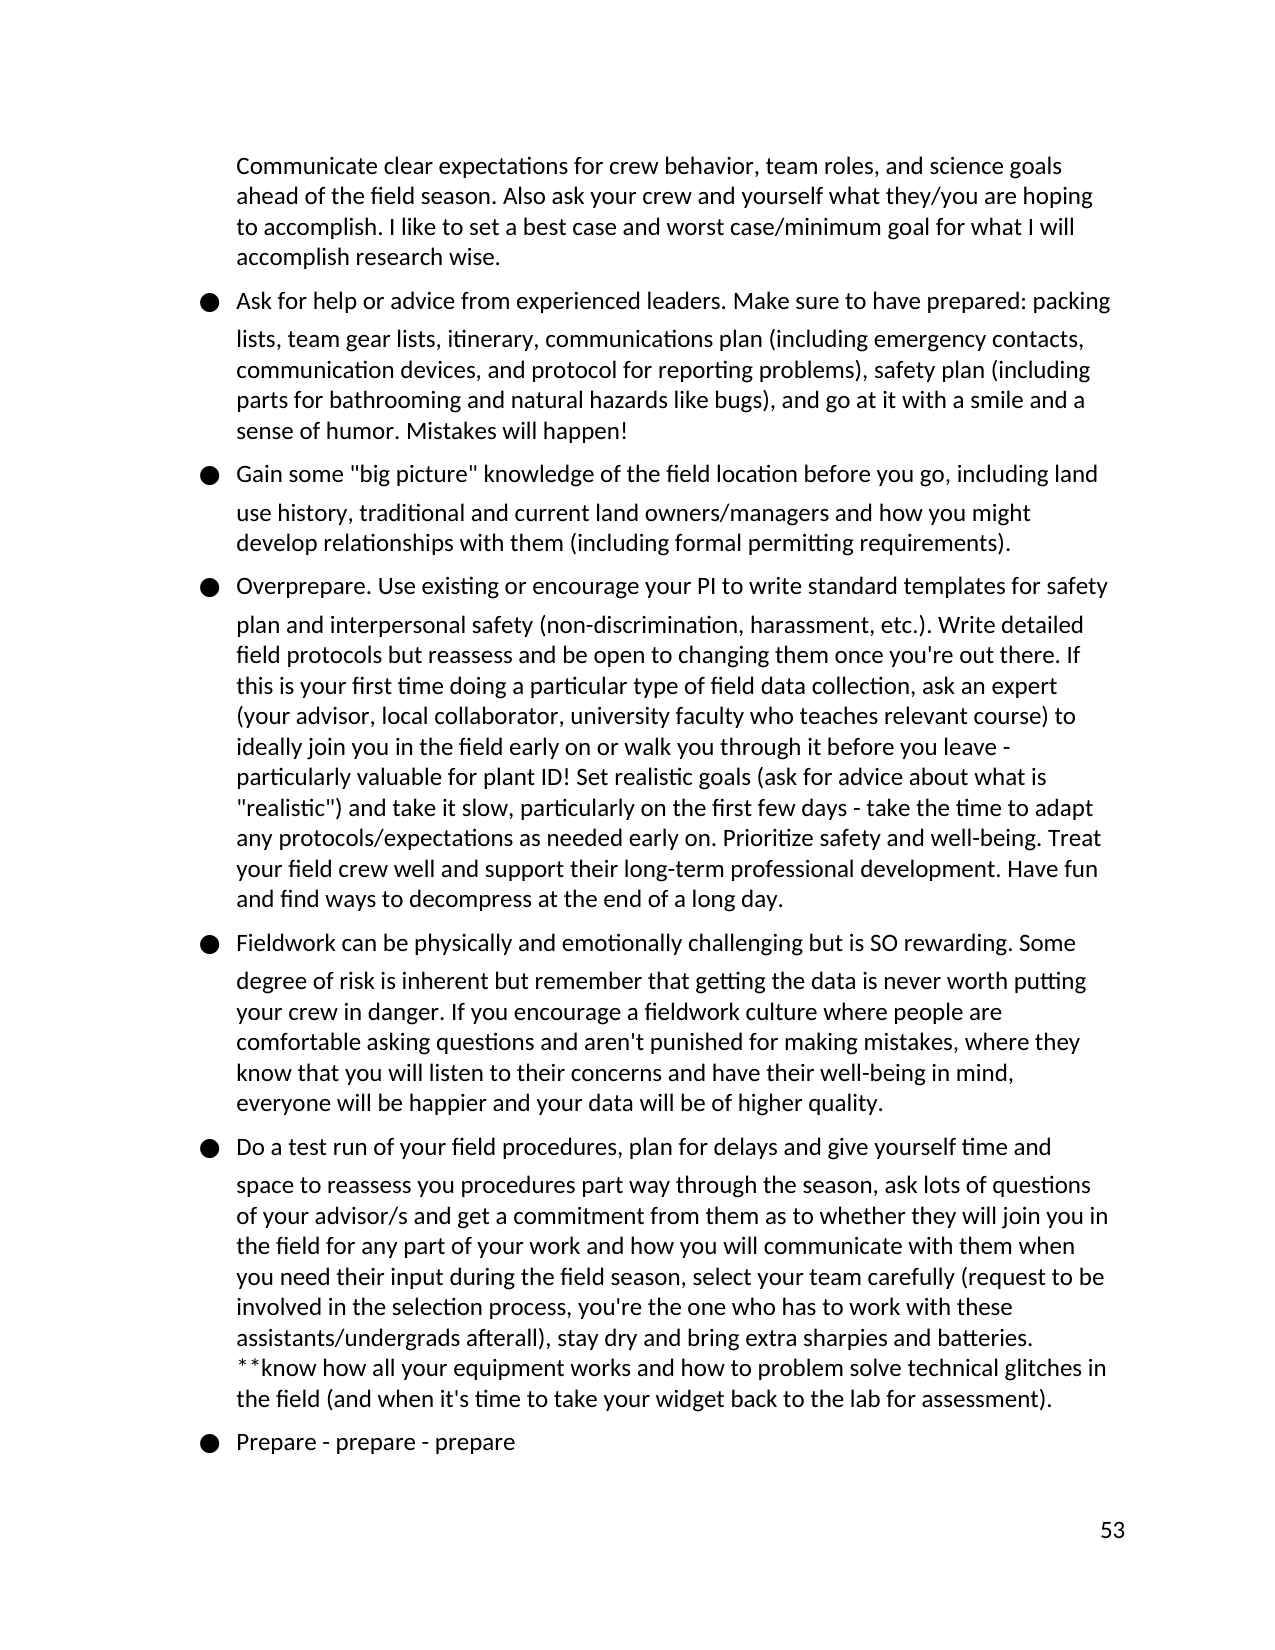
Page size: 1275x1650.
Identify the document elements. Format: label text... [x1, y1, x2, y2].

table_cell Ask for help or advice from experienced leaders. Make sure to have prepared: packing lists, team gear lists, itinerary, communications plan (including emergency contacts, communication devices, and protocol for reporting problems), safety plan (including parts for bathrooming and natural hazards like bugs), and go at it with a smile and a sense of humor. Mistakes will happen! [150, 272, 1125, 445]
table_cell Gain some "big picture" knowledge of the field location before you go, including land use history, traditional and current land owners/managers and how you might develop relationships with them (including formal permitting requirements). [150, 445, 1125, 558]
table_cell Prepare - prepare - prepare [150, 1414, 1125, 1465]
table_cell Do a test run of your field procedures, plan for delays and give yourself time and space to reassess you procedures part way through the season, ask lots of questions of your advisor/s and get a commitment from them as to whether they will join you in the field for any part of your work and how you will communicate with them when you need their input during the field season, select your team carefully (request to be involved in the selection process, you're the one who has to work with these assistants/undergrads afterall), stay dry and bring extra sharpies and batteries. **know how all your equipment works and how to problem solve technical glitches in the field (and when it's time to take your widget back to the lab for assessment). [150, 1118, 1125, 1413]
table_cell Overprepare. Use existing or encourage your PI to write standard templates for safety plan and interpersonal safety (non-discrimination, harassment, etc.). Write detailed field protocols but reassess and be open to changing them once you're out there. If this is your first time doing a particular type of field data collection, ask an expert (your advisor, local collaborator, university faculty who teaches relevant course) to ideally join you in the field early on or walk you through it before you leave - particularly valuable for plant ID! Set realistic goals (ask for advice about what is "realistic") and take it slow, particularly on the first few days - take the time to adapt any protocols/expectations as needed early on. Prioritize safety and well-being. Treat your field crew well and support their long-term professional development. Have fun and find ways to decompress at the end of a long day. [150, 558, 1125, 914]
table_cell Fieldwork can be physically and emotionally challenging but is SO rewarding. Some degree of risk is inherent but remember that getting the data is never worth putting your crew in danger. If you encourage a fieldwork culture where people are comfortable asking questions and aren't punished for making mistakes, where they know that you will listen to their concerns and have their well-being in mind, everyone will be happier and your data will be of higher quality. [150, 914, 1125, 1118]
